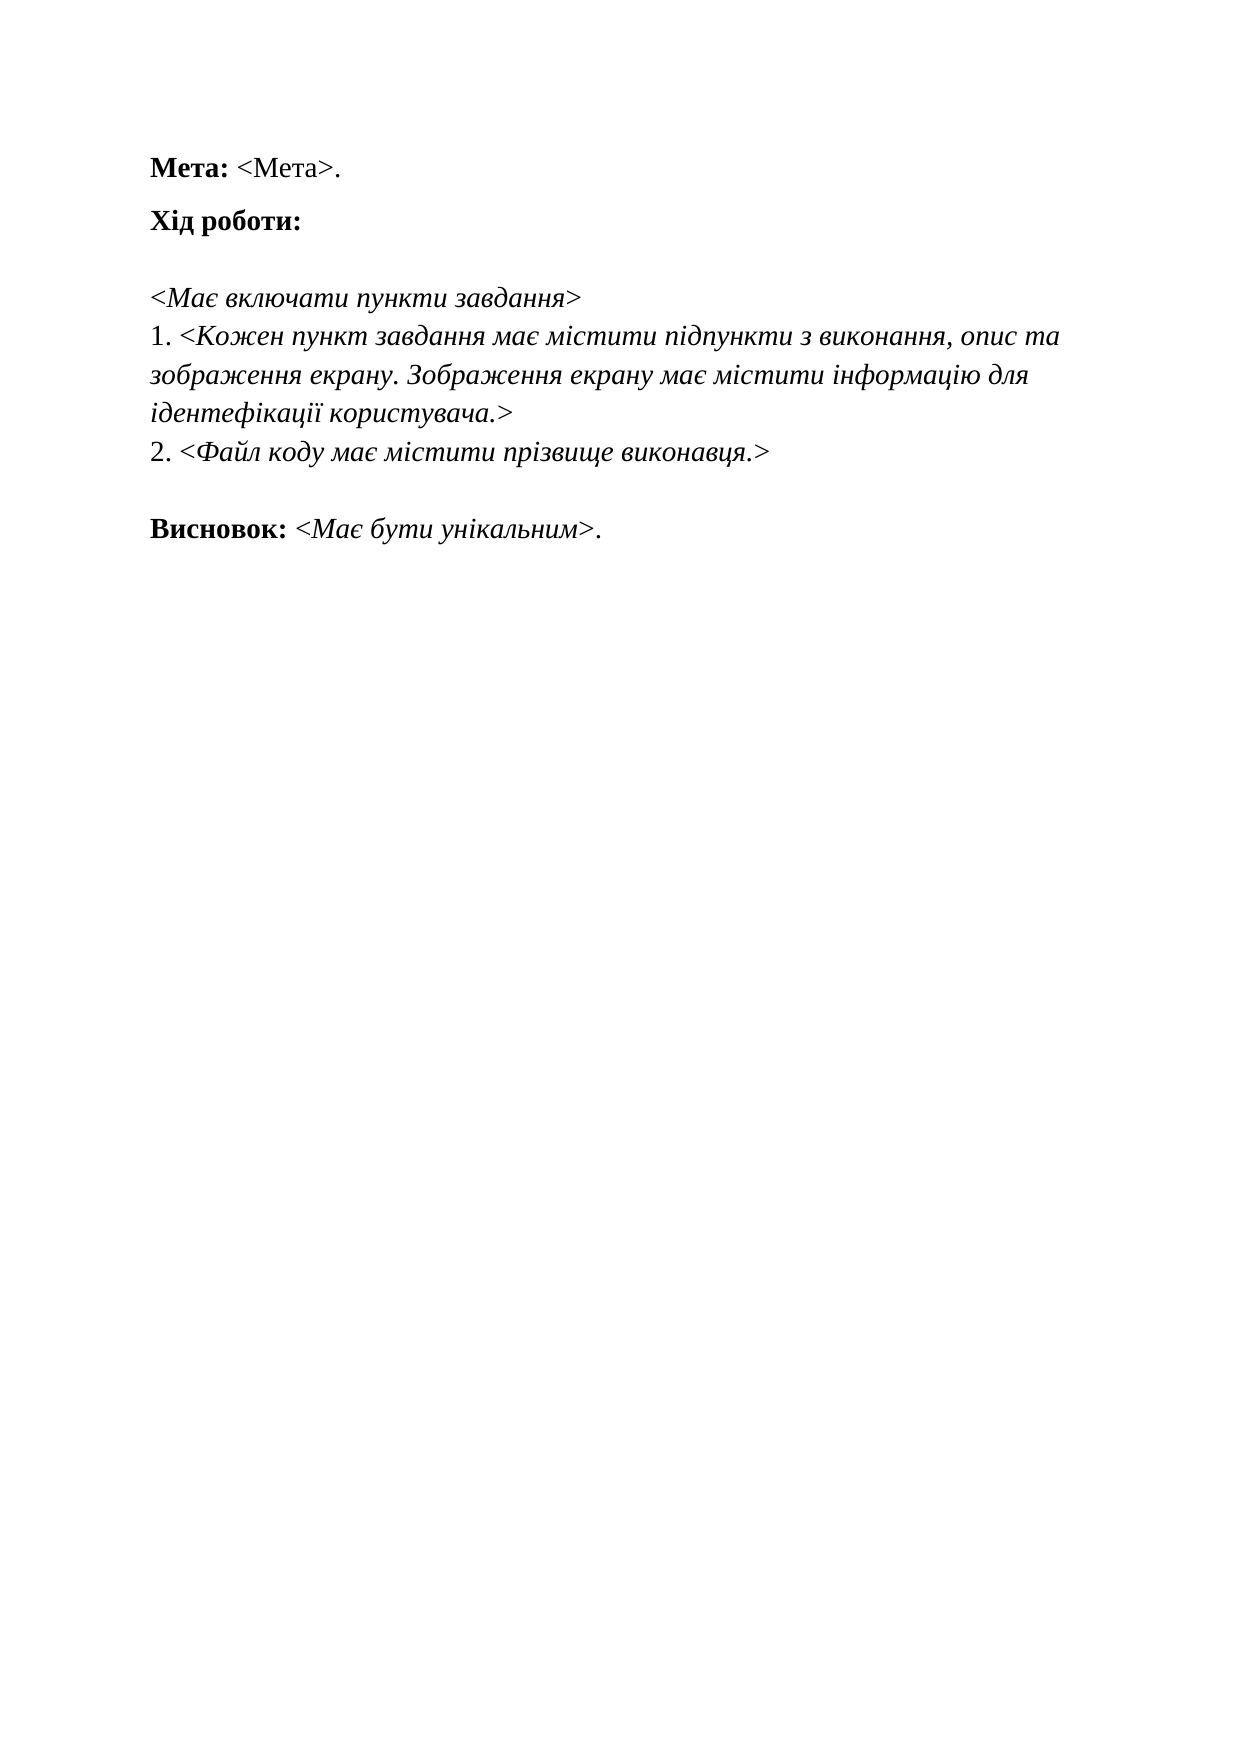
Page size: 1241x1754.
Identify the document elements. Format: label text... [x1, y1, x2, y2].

text Мета: <Мета>. [150, 150, 1090, 183]
text 1. <Кожен пункт завдання має містити підпункти з виконання, опис та зображення екрану. Зображення екрану має містити інформацію для ідентефікації користувача.> [150, 318, 1090, 429]
text Висновок: <Має бути унікальним>. [150, 511, 1090, 545]
text 2. <Файл коду має містити прізвище виконавця.> [150, 434, 1090, 468]
text Хід роботи: [150, 203, 1090, 236]
text <Має включати пункти завдання> [150, 280, 1090, 313]
